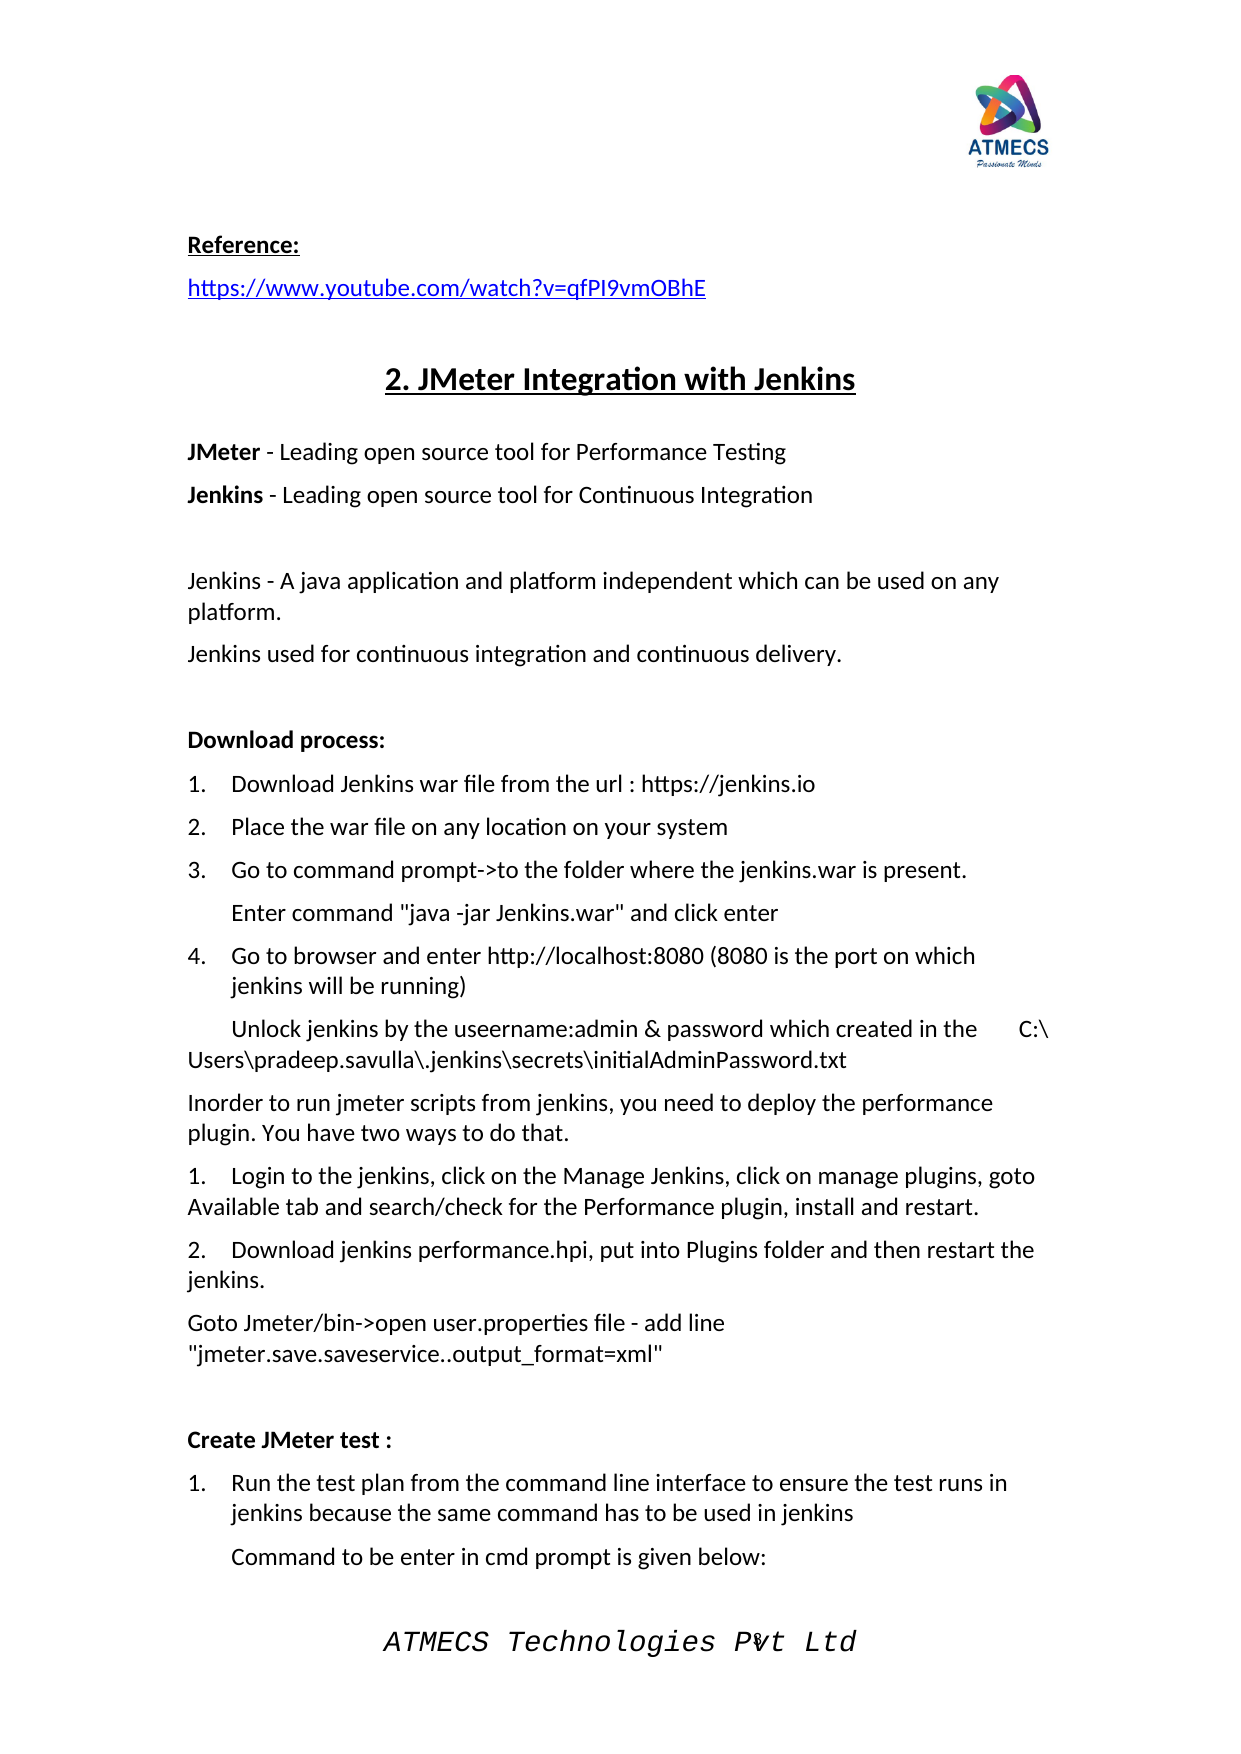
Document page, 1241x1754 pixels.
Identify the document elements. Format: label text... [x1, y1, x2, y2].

text Goto Jmeter/bin->open user.properties file - add line "jmeter.save.saveservice..output_format=xml" [187, 1307, 1053, 1368]
text Jenkins - A java application and platform independent which can be used on any platform. [187, 565, 1053, 626]
text Enter command "java -jar Jenkins.war" and click enter [187, 897, 1053, 927]
text 2. Place the war file on any location on your system [187, 811, 1053, 841]
text 2. JMeter Integration with Jenkins [187, 358, 1053, 398]
picture [960, 75, 1053, 168]
text Download process: [187, 725, 1053, 755]
text 3. Go to command prompt->to the folder where the jenkins.war is present. [187, 854, 1053, 884]
text Command to be enter in cmd prompt is given below: [187, 1541, 1053, 1571]
text Jenkins - Leading open source tool for Continuous Integration [187, 479, 1053, 509]
text 1. Login to the jenkins, click on the Manage Jenkins, click on manage plugins, goto Available tab and search/check for the Performance plugin, install and restart. [187, 1160, 1053, 1221]
text Inorder to run jmeter scripts from jenkins, you need to deploy the performance plugin. You have two ways to do that. [187, 1087, 1053, 1148]
text JMeter - Leading open source tool for Performance Testing [187, 436, 1053, 467]
text 1. Download Jenkins war file from the url : https://jenkins.io [187, 768, 1053, 798]
text 2. Download jenkins performance.hpi, put into Plugins folder and then restart the jenkins. [187, 1234, 1053, 1295]
text Reference: [187, 229, 1053, 259]
text 4. Go to browser and enter http://localhost:8080 (8080 is the port on which jenkins will be running) [187, 940, 1053, 1001]
text Jenkins used for continuous integration and continuous delivery. [187, 639, 1053, 669]
text https://www.youtube.com/watch?v=qfPI9vmOBhE [187, 272, 1053, 302]
text Create JMeter test : [187, 1424, 1053, 1454]
text Unlock jenkins by the useername:admin & password which created in the C:\Users\pradeep.savulla\.jenkins\secrets\initialAdminPassword.txt [187, 1013, 1053, 1074]
list Run the test plan from the command line interface to ensure the test runs in jenkins because the same command has to be used in jenkins [187, 1467, 1053, 1528]
